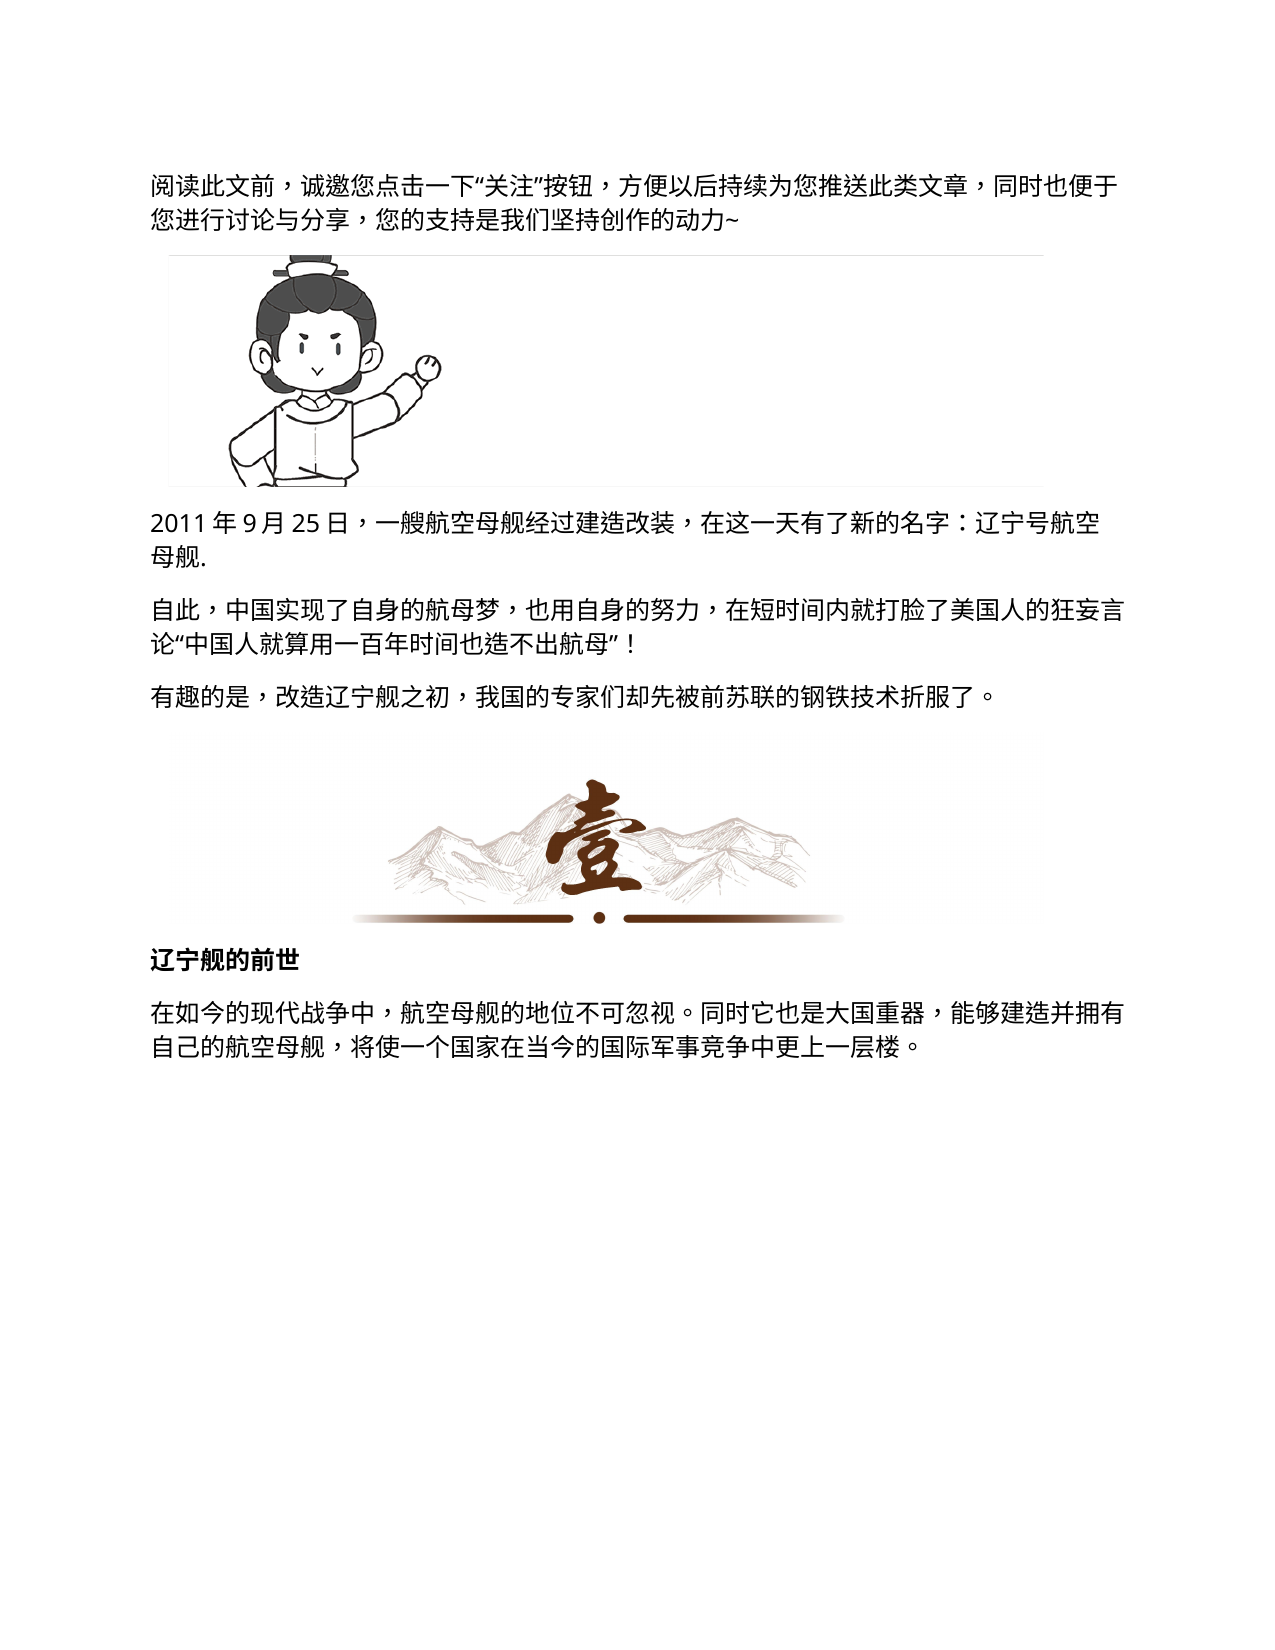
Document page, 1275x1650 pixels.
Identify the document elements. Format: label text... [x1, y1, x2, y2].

text 阅读此文前，诚邀您点击一下“关注”按钮，方便以后持续为您推送此类文章，同时也便于您进行讨论与分享，您的支持是我们坚持创作的动力~ [150, 169, 1125, 237]
text 自此，中国实现了自身的航母梦，也用自身的努力，在短时间内就打脸了美国人的狂妄言论“中国人就算用一百年时间也造不出航母”！ [150, 592, 1125, 660]
picture [168, 732, 1044, 924]
text 辽宁舰的前世 [150, 942, 1125, 977]
text 2011年9月25日，一艘航空母舰经过建造改装，在这一天有了新的名字：辽宁号航空母舰. [150, 505, 1125, 573]
text 在如今的现代战争中，航空母舰的地位不可忽视。同时它也是大国重器，能够建造并拥有自己的航空母舰，将使一个国家在当今的国际军事竞争中更上一层楼。 [150, 995, 1125, 1063]
text 有趣的是，改造辽宁舰之初，我国的专家们却先被前苏联的钢铁技术折服了。 [150, 679, 1125, 713]
picture [168, 255, 1044, 487]
